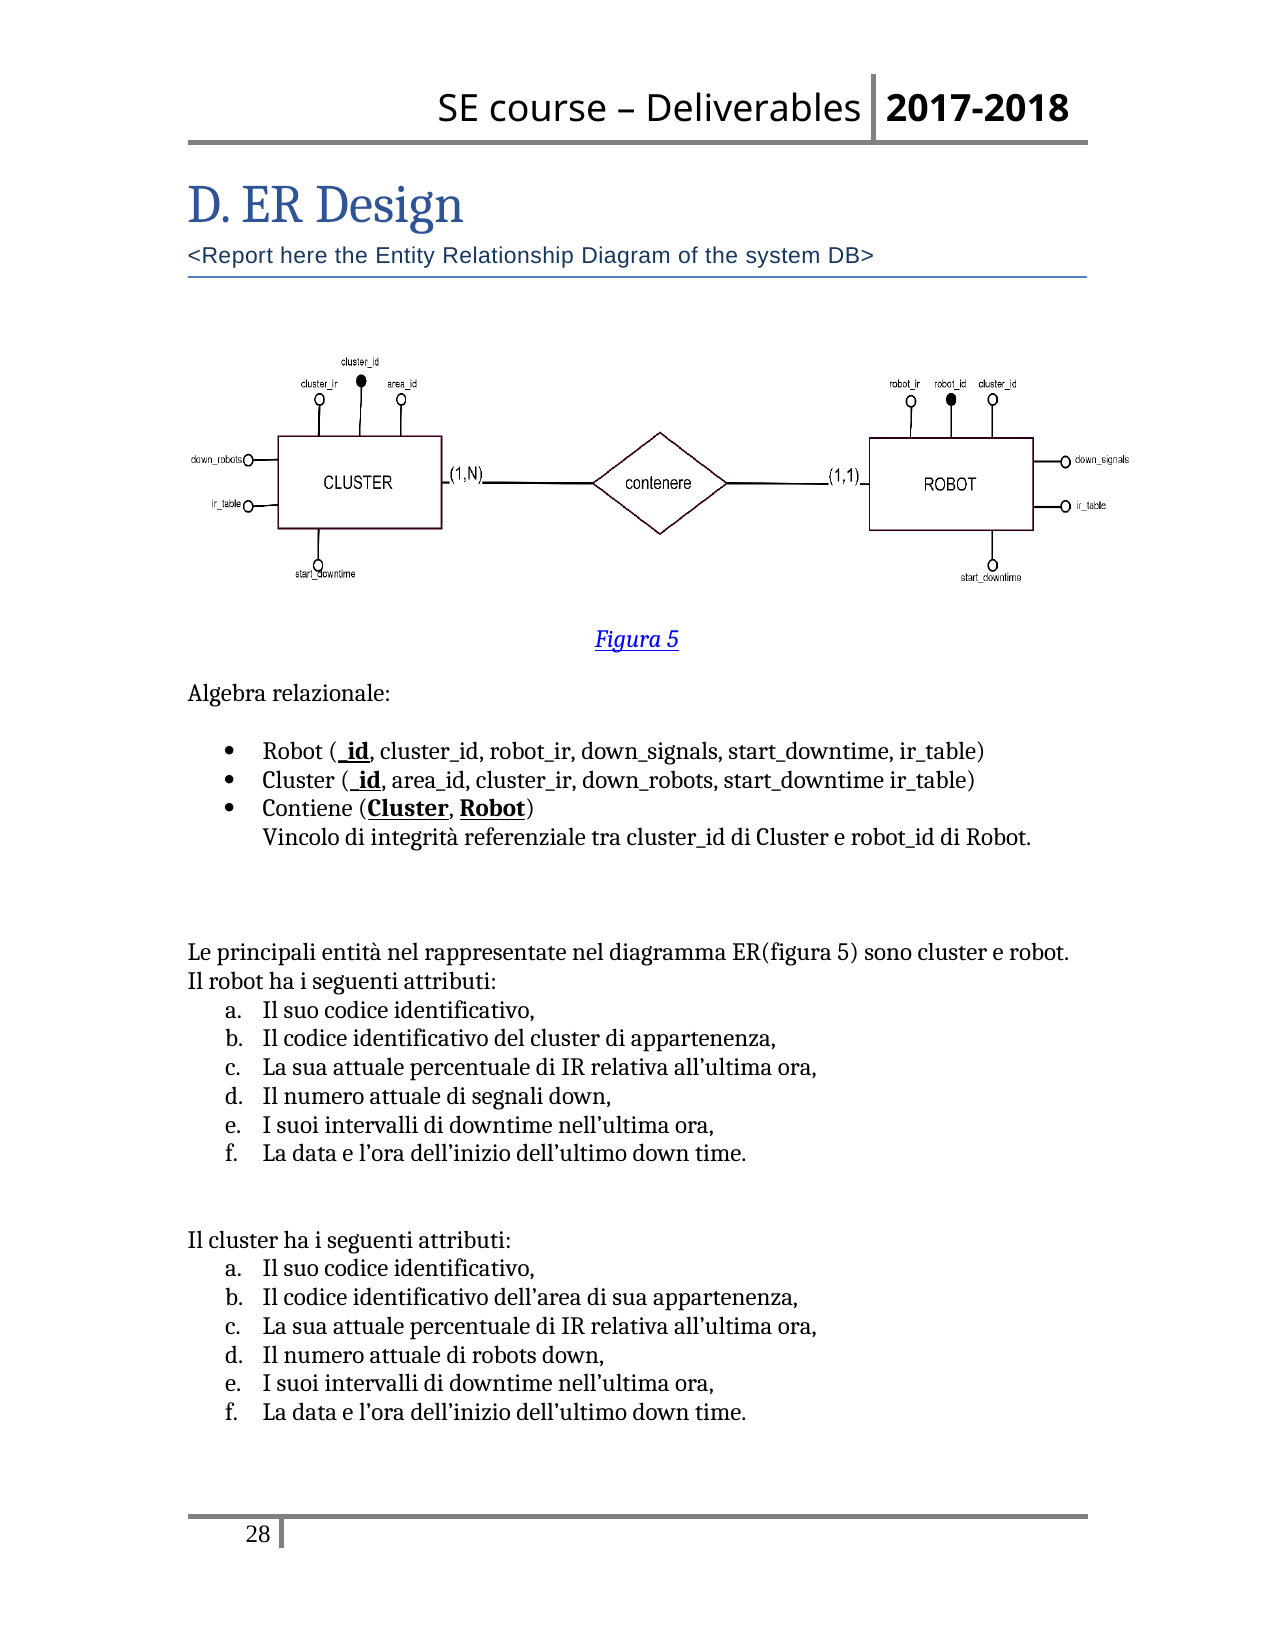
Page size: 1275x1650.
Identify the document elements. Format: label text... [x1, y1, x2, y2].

text Il cluster ha i seguenti attributi: [187, 1226, 1087, 1254]
list Cluster (_id, area_id, cluster_ir, down_robots, start_downtime ir_table) [225, 766, 1087, 794]
list Il codice identificativo del cluster di appartenenza, [225, 1024, 1087, 1053]
list Il codice identificativo dell’area di sua appartenenza, [225, 1283, 1087, 1312]
list Figura 5 [187, 625, 1087, 654]
list I suoi intervalli di downtime nell’ultima ora, [225, 1369, 1087, 1398]
list Contiene (Cluster, Robot) [225, 794, 1087, 823]
list Il numero attuale di robots down, [225, 1341, 1087, 1369]
text Le principali entità nel rappresentate nel diagramma ER(figura 5) sono cluster e robot. Il robot ha i seguenti attributi: [187, 938, 1087, 996]
list I suoi intervalli di downtime nell’ultima ora, [225, 1111, 1087, 1139]
list Il suo codice identificativo, [225, 996, 1087, 1024]
text Algebra relazionale: [187, 679, 1087, 708]
text Vincolo di integrità referenziale tra cluster_id di Cluster e robot_id di Robot. [262, 823, 1087, 852]
picture [187, 342, 1144, 589]
list La data e l’ora dell’inizio dell’ultimo down time. [225, 1139, 1087, 1168]
list Il suo codice identificativo, [225, 1254, 1087, 1283]
list La data e l’ora dell’inizio dell’ultimo down time. [225, 1398, 1087, 1427]
list La sua attuale percentuale di IR relativa all’ultima ora, [225, 1312, 1087, 1341]
list La sua attuale percentuale di IR relativa all’ultima ora, [225, 1053, 1087, 1082]
list Robot (_id, cluster_id, robot_ir, down_signals, start_downtime, ir_table) [225, 737, 1087, 766]
list Il numero attuale di segnali down, [225, 1082, 1087, 1111]
subtitle D. ER Design [187, 173, 1087, 236]
title <Report here the Entity Relationship Diagram of the system DB> [187, 242, 1087, 278]
